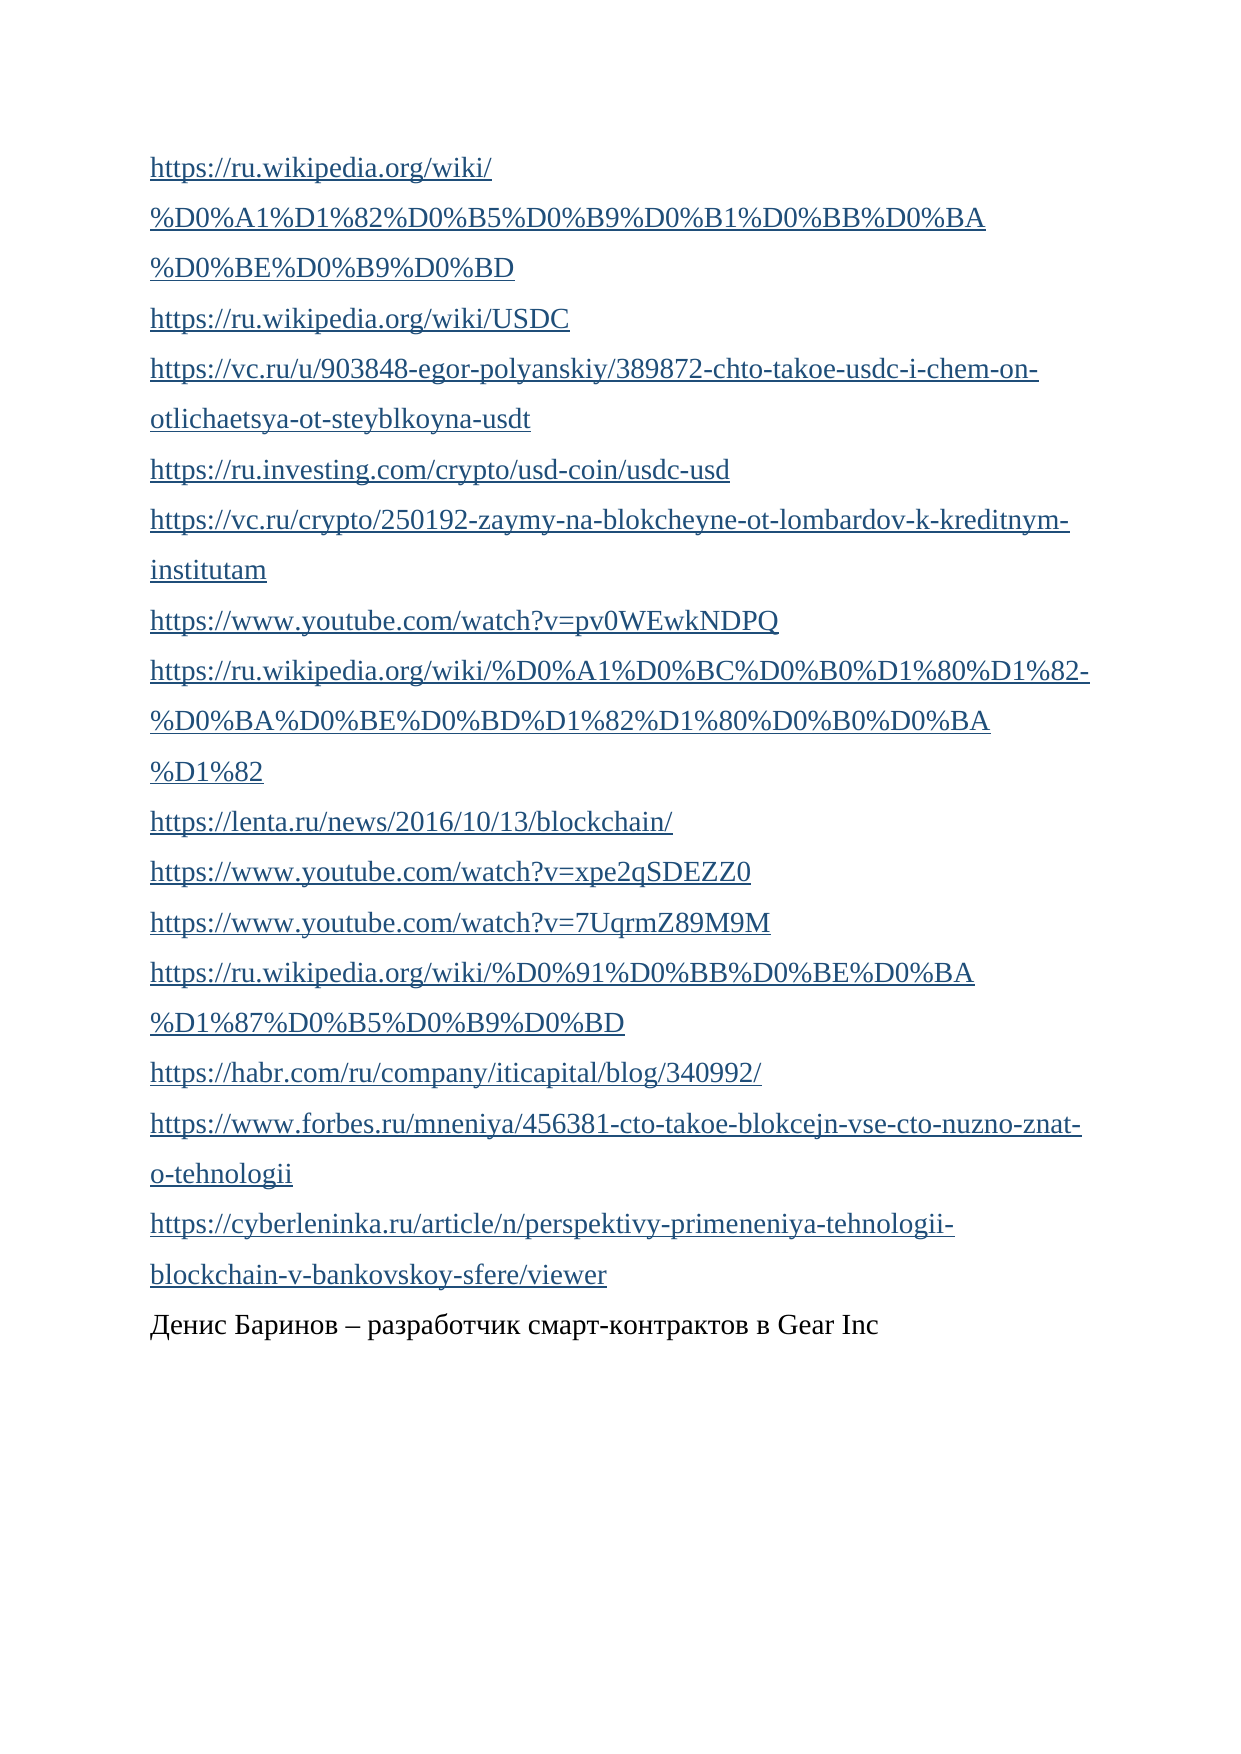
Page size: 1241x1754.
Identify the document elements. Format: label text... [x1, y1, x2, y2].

text Денис Баринов – разработчик смарт-контрактов в Gear Inc [150, 1307, 1090, 1341]
text https://www.youtube.com/watch?v=pv0WEwkNDPQ [150, 603, 1090, 636]
text https://ru.wikipedia.org/wiki/%D0%A1%D0%BC%D0%B0%D1%80%D1%82-%D0%BA%D0%BE%D0%BD%D1%82%D1%80%D0%B0%D0%BA%D1%82 [150, 653, 1090, 682]
text https://lenta.ru/news/2016/10/13/blockchain/ [150, 804, 1090, 838]
text https://ru.wikipedia.org/wiki/USDC [150, 301, 1090, 334]
text https://vc.ru/u/903848-egor-polyanskiy/389872-chto-takoe-usdc-i-chem-on-otlichaetsya-ot-steyblkoyna-usdt [150, 351, 1090, 435]
text https://ru.wikipedia.org/wiki/%D0%A1%D0%BC%D0%B0%D1%80%D1%82-%D0%BA%D0%BE%D0%BD%D1%82%D1%80%D0%B0%D0%BA%D1%82 [150, 684, 1090, 787]
text https://vc.ru/crypto/250192-zaymy-na-blokcheyne-ot-lombardov-k-kreditnym-institutam [150, 502, 1090, 586]
text https://cyberleninka.ru/article/n/perspektivy-primeneniya-tehnologii-blockchain-v-bankovskoy-sfere/viewer [150, 1207, 1090, 1290]
text https://www.forbes.ru/mneniya/456381-cto-takoe-blokcejn-vse-cto-nuzno-znat-o-tehnologii [150, 1106, 1090, 1190]
text https://www.youtube.com/watch?v=7UqrmZ89M9M [150, 905, 1090, 938]
text https://ru.wikipedia.org/wiki/%D0%91%D0%BB%D0%BE%D0%BA%D1%87%D0%B5%D0%B9%D0%BD [150, 955, 1090, 1039]
text https://ru.investing.com/crypto/usd-coin/usdc-usd [150, 452, 1090, 485]
text https://habr.com/ru/company/iticapital/blog/340992/ [150, 1056, 1090, 1089]
text https://ru.wikipedia.org/wiki/%D0%A1%D1%82%D0%B5%D0%B9%D0%B1%D0%BB%D0%BA%D0%BE%D0%B9%D0%BD [150, 150, 1090, 284]
text https://www.youtube.com/watch?v=xpe2qSDEZZ0 [150, 854, 1090, 888]
